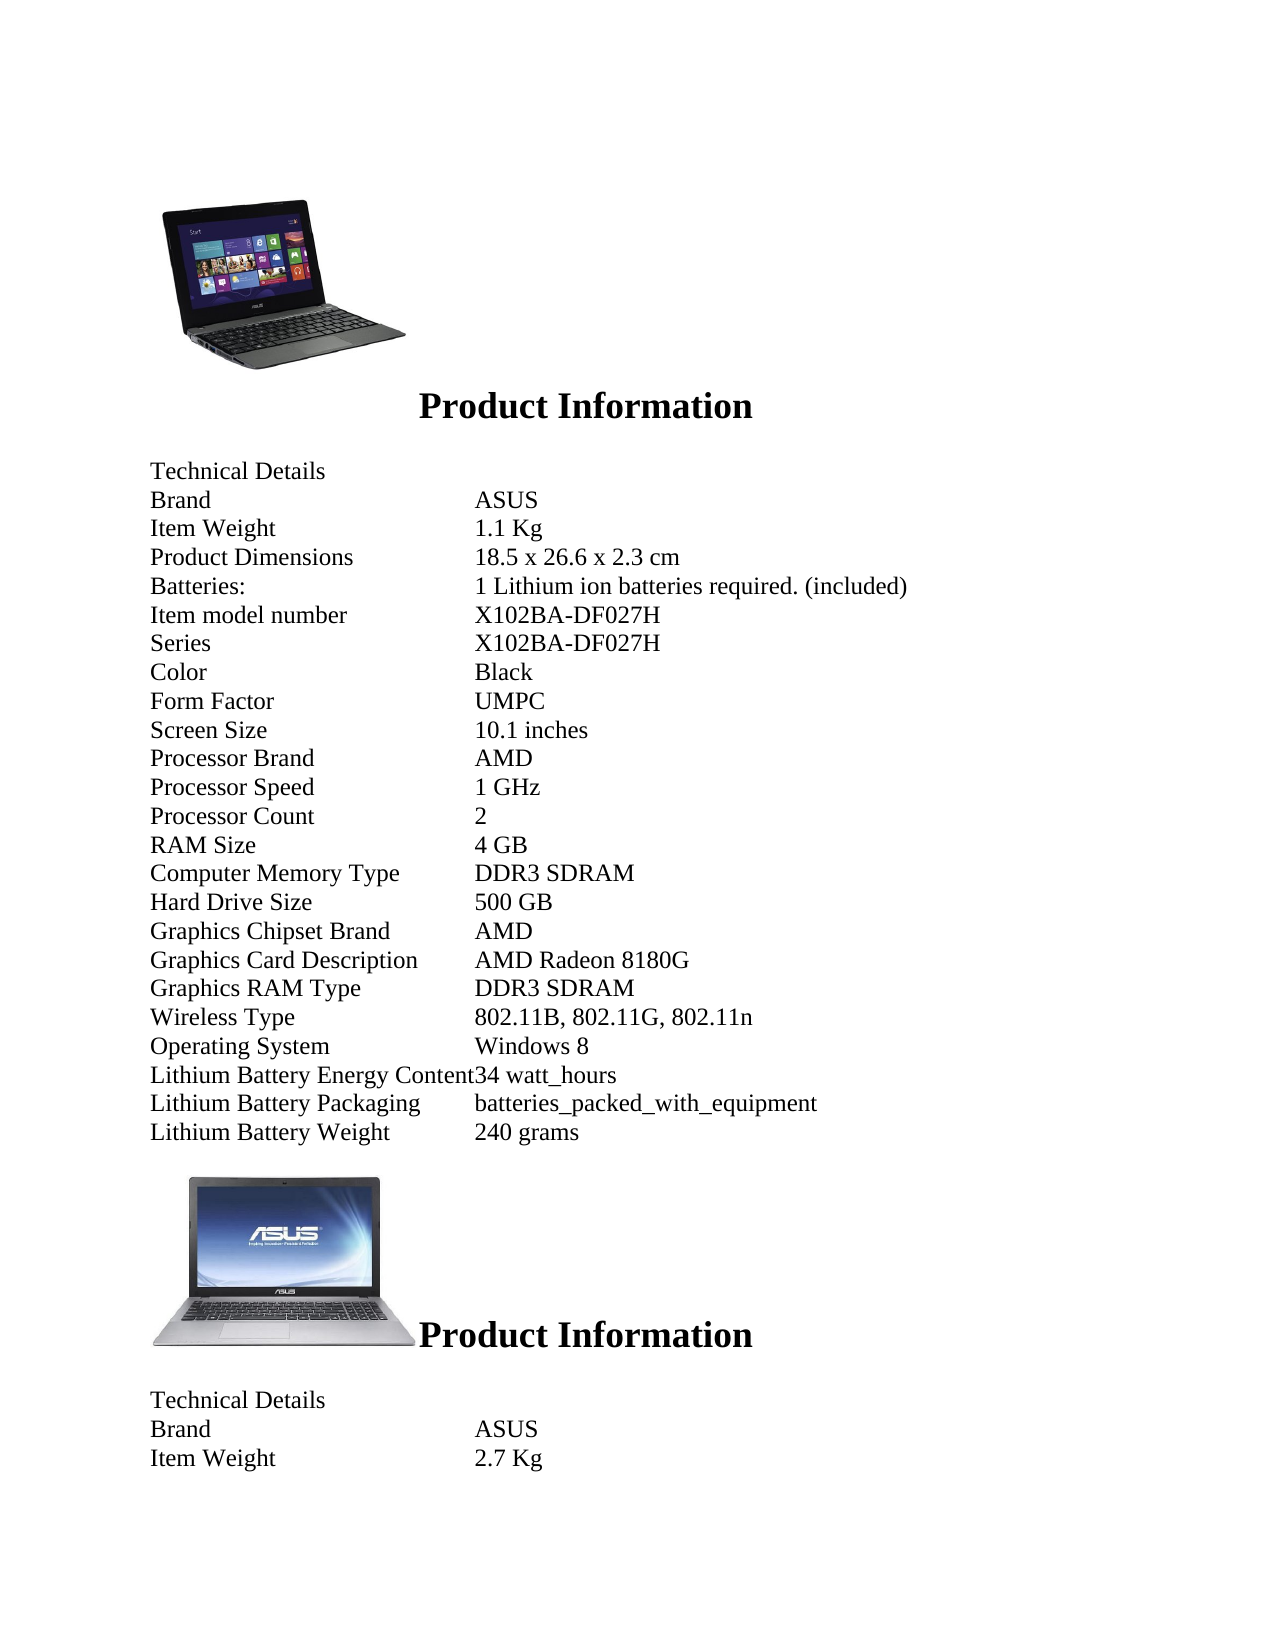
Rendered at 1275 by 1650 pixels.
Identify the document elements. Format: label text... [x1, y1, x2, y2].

table_cell Processor Count [150, 801, 474, 830]
table_cell Processor Brand [150, 744, 474, 772]
table_cell Color [150, 657, 474, 686]
table_header Brand [150, 485, 474, 513]
table_cell 500 GB [474, 887, 907, 916]
table_cell Graphics Card Description [150, 945, 474, 973]
table_cell Screen Size [150, 715, 474, 743]
table_cell 1.1 Kg [474, 514, 907, 542]
table_cell Computer Memory Type [150, 859, 474, 887]
table_cell 34 watt_hours [474, 1060, 907, 1088]
table_cell Item model number [150, 600, 474, 628]
table_cell Series [150, 629, 474, 657]
table_cell Graphics Chipset Brand [150, 916, 474, 945]
table_cell RAM Size [150, 830, 474, 858]
table_cell AMD Radeon 8180G [474, 945, 907, 973]
text Technical Details [150, 456, 1125, 485]
table_cell Item Weight [150, 514, 474, 542]
table_cell batteries_packed_with_equipment [474, 1089, 907, 1117]
table_cell Wireless Type [150, 1002, 474, 1031]
table_header ASUS [474, 485, 907, 513]
table_cell 1 GHz [474, 772, 907, 801]
text Technical Details [150, 1385, 1125, 1414]
table_cell Processor Speed [150, 772, 474, 801]
table_cell Product Dimensions [150, 542, 474, 571]
table_cell X102BA-DF027H [474, 600, 907, 628]
table_cell UMPC [474, 686, 907, 715]
table_cell Operating System [150, 1031, 474, 1060]
picture [150, 150, 419, 419]
table_cell Hard Drive Size [150, 887, 474, 916]
table_cell 10.1 inches [474, 715, 907, 743]
picture [150, 1175, 419, 1348]
table_header Brand [150, 1414, 474, 1443]
table_cell 240 grams [474, 1117, 907, 1146]
table_cell DDR3 SDRAM [474, 859, 907, 887]
table_cell Lithium Battery Weight [150, 1117, 474, 1146]
table_cell 18.5 x 26.6 x 2.3 cm [474, 542, 907, 571]
table_cell AMD [474, 916, 907, 945]
table_cell X102BA-DF027H [474, 629, 907, 657]
table_cell Black [474, 657, 907, 686]
table_header ASUS [474, 1414, 907, 1443]
table_cell Lithium Battery Packaging [150, 1089, 474, 1117]
table_cell Lithium Battery Energy Content [150, 1060, 474, 1088]
table_cell Form Factor [150, 686, 474, 715]
table_cell 1 Lithium ion batteries required. (included) [474, 571, 907, 600]
table_cell 802.11B, 802.11G, 802.11n [474, 1002, 907, 1031]
table_cell AMD [474, 744, 907, 772]
table_cell DDR3 SDRAM [474, 974, 907, 1002]
table_cell 2 [474, 801, 907, 830]
table_cell 4 GB [474, 830, 907, 858]
table_cell Batteries: [150, 571, 474, 600]
table_cell Graphics RAM Type [150, 974, 474, 1002]
table_cell 2.7 Kg [474, 1443, 907, 1471]
table_cell Item Weight [150, 1443, 474, 1471]
table_cell Windows 8 [474, 1031, 907, 1060]
